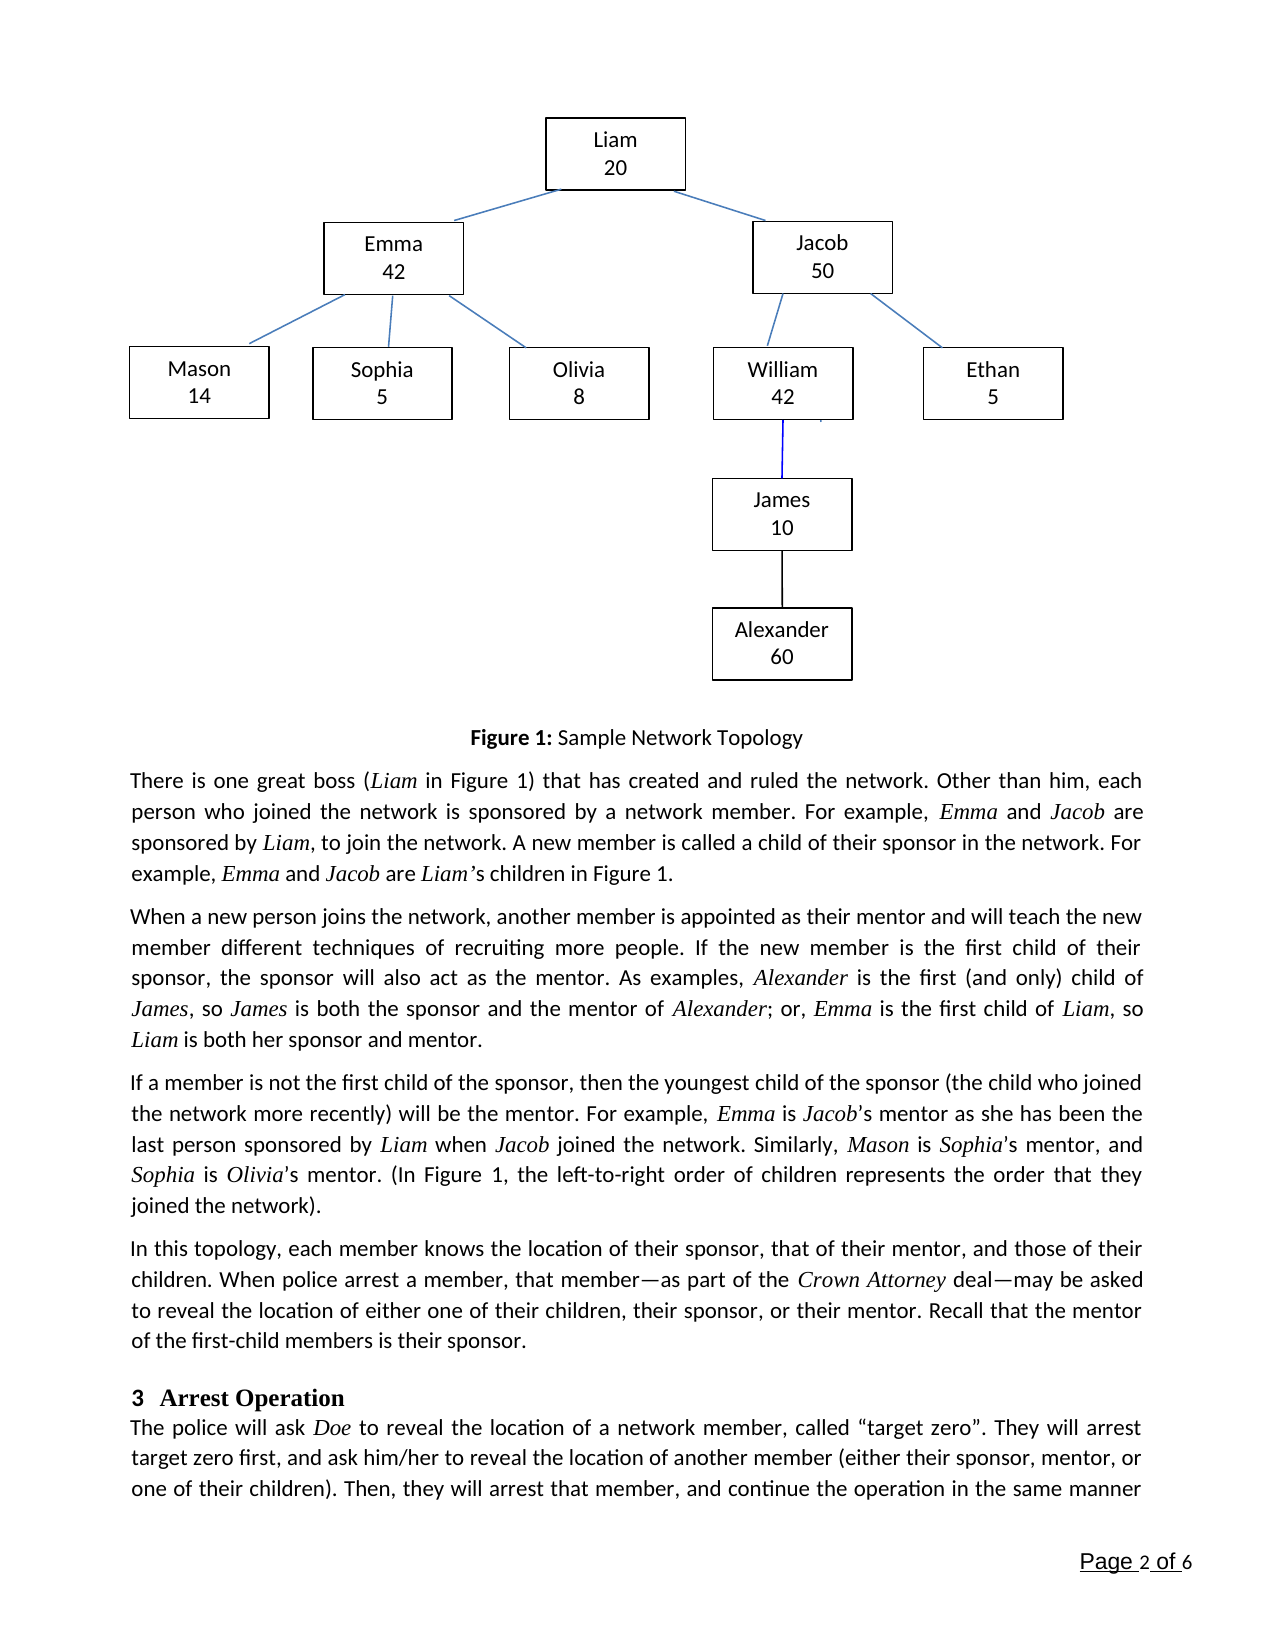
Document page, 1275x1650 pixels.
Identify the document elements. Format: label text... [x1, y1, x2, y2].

text In this topology, each member knows the location of their sponsor, that of their mentor, and those of their children. When police arrest a member, that member—as part of the Crown Attorney deal—may be asked to reveal the location of either one of their children, their sponsor, or their mentor. Recall that the mentor of the first-child members is their sponsor. [130, 1234, 1144, 1354]
subtitle Arrest Operation [131, 1382, 1144, 1413]
text When a new person joins the network, another member is appointed as their mentor and will teach the new member different techniques of recruiting more people. If the new member is the first child of their sponsor, the sponsor will also act as the mentor. As examples, Alexander is the first (and only) child of James, so James is both the sponsor and the mentor of Alexander; or, Emma is the first child of Liam, so Liam is both her sponsor and mentor. [130, 902, 1144, 1053]
text If a member is not the first child of the sponsor, then the youngest child of the sponsor (the child who joined the network more recently) will be the mentor. For example, Emma is Jacob’s mentor as she has been the last person sponsored by Liam when Jacob joined the network. Similarly, Mason is Sophia’s mentor, and Sophia is Olivia’s mentor. (In Figure 1, the left-to-right order of children represents the order that they joined the network). [130, 1068, 1144, 1219]
text There is one great boss (Liam in Figure 1) that has created and ruled the network. Other than him, each person who joined the network is sponsored by a network member. For example, Emma and Jacob are sponsored by Liam, to join the network. A new member is called a child of their sponsor in the network. For example, Emma and Jacob are Liam’s children in Figure 1. [130, 767, 1144, 887]
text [130, 1413, 1144, 1502]
text Figure 1: Sample Network Topology [130, 723, 1144, 751]
